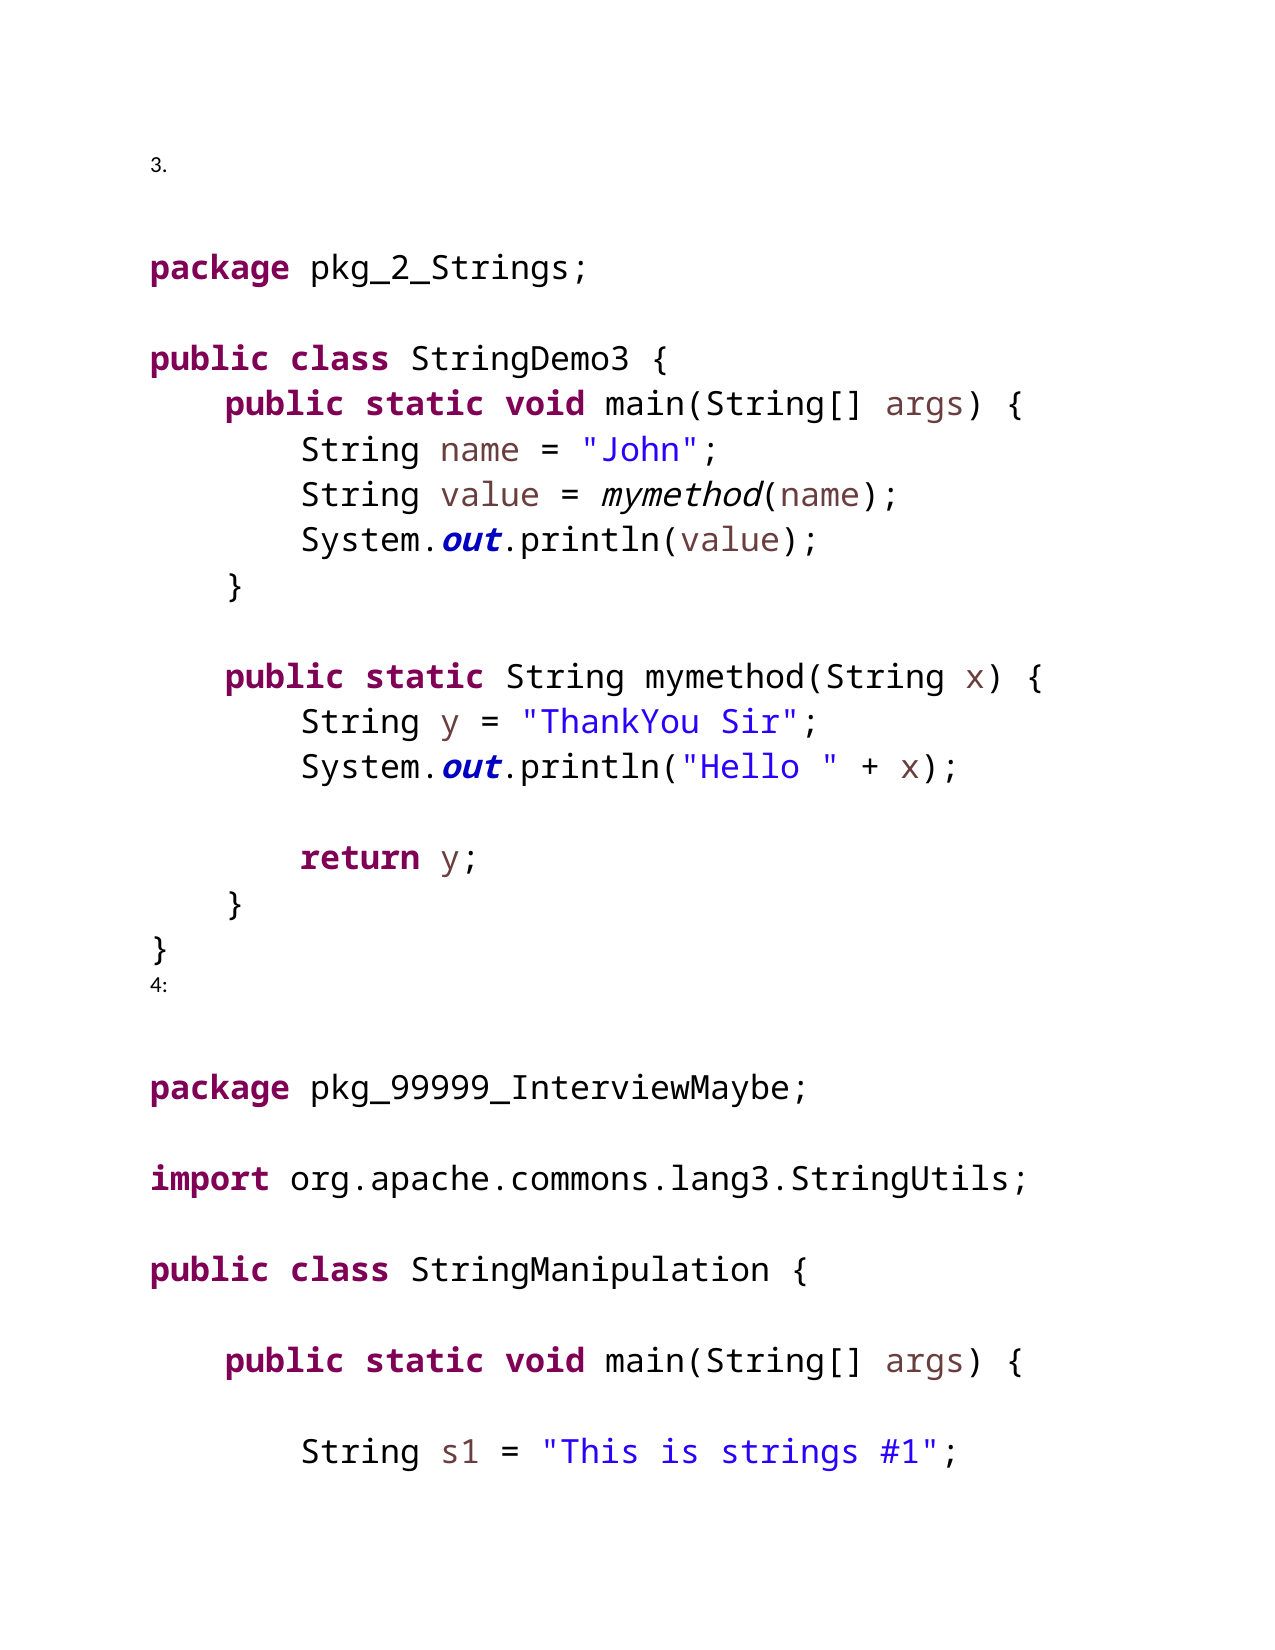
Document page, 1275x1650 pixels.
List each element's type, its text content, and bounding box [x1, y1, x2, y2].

text System.out.println(value); [150, 516, 1125, 562]
text String name = "John"; [150, 425, 1125, 471]
text String y = "ThankYou Sir"; [150, 698, 1125, 743]
text 4: [150, 970, 1125, 998]
text public static void main(String[] args) { [150, 1337, 1125, 1382]
text System.out.println("Hello " + x); [150, 743, 1125, 789]
text public class StringDemo3 { [150, 334, 1125, 380]
text import org.apache.commons.lang3.StringUtils; [150, 1155, 1125, 1200]
text } [150, 879, 1125, 925]
text } [150, 562, 1125, 607]
text return y; [150, 834, 1125, 879]
text public class StringManipulation { [150, 1246, 1125, 1291]
text String s1 = "This is strings #1"; [150, 1427, 1125, 1473]
text String value = mymethod(name); [150, 471, 1125, 516]
text public static String mymethod(String x) { [150, 652, 1125, 698]
text package pkg_2_Strings; [150, 244, 1125, 289]
text package pkg_99999_InterviewMaybe; [150, 1064, 1125, 1109]
text public static void main(String[] args) { [150, 380, 1125, 425]
text } [150, 925, 1125, 970]
text 3. [150, 150, 1125, 178]
